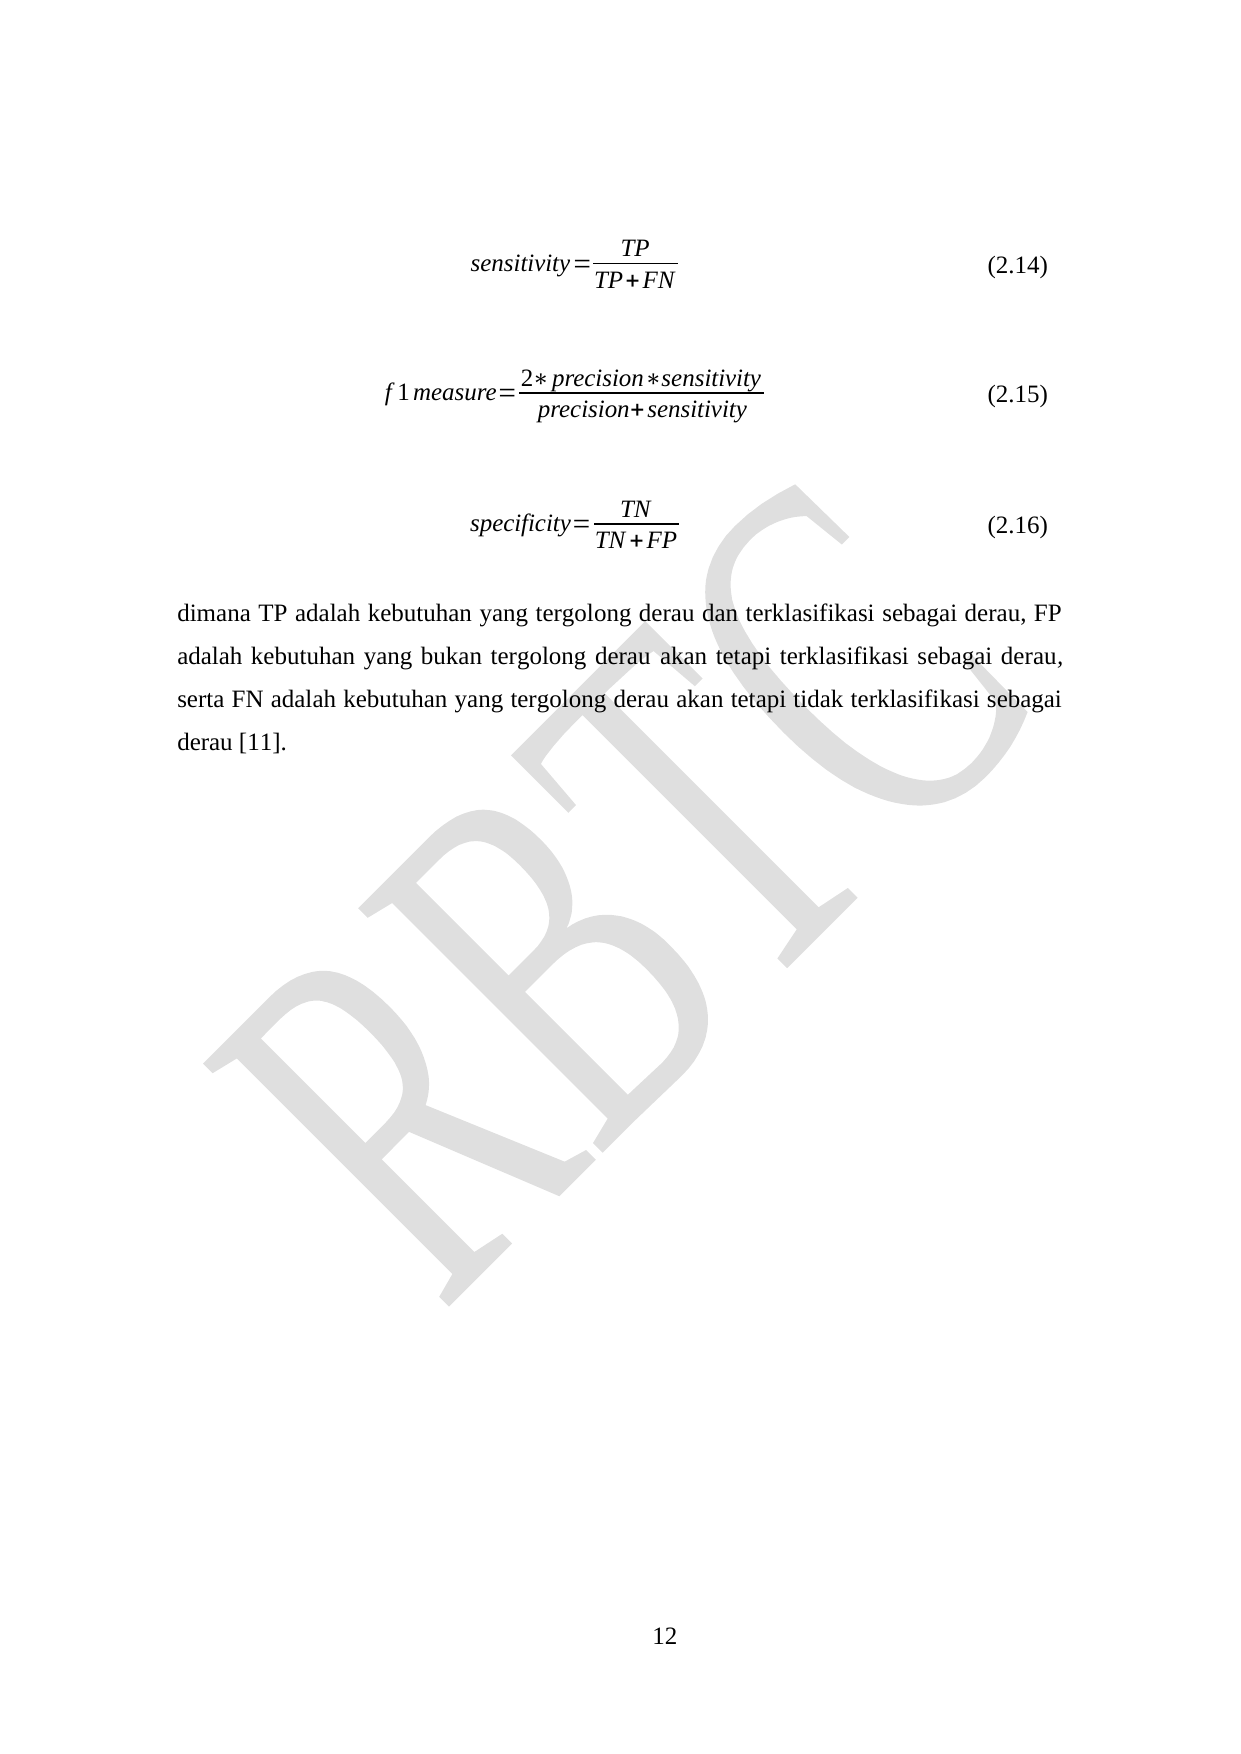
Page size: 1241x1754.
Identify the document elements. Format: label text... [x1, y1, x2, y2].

text dimana TP adalah kebutuhan yang tergolong derau dan terklasifikasi sebagai derau, FP adalah kebutuhan yang bukan tergolong derau akan tetapi terklasifikasi sebagai derau, serta FN adalah kebutuhan yang tergolong derau akan tetapi tidak terklasifikasi sebagai derau . [177, 598, 1063, 756]
table_cell [177, 207, 972, 336]
table_cell [177, 466, 972, 598]
table_cell (2.14) [972, 207, 1063, 336]
table_cell [177, 336, 972, 466]
table_cell (2.15) [972, 336, 1063, 466]
table_cell (2.16) [972, 466, 1063, 598]
